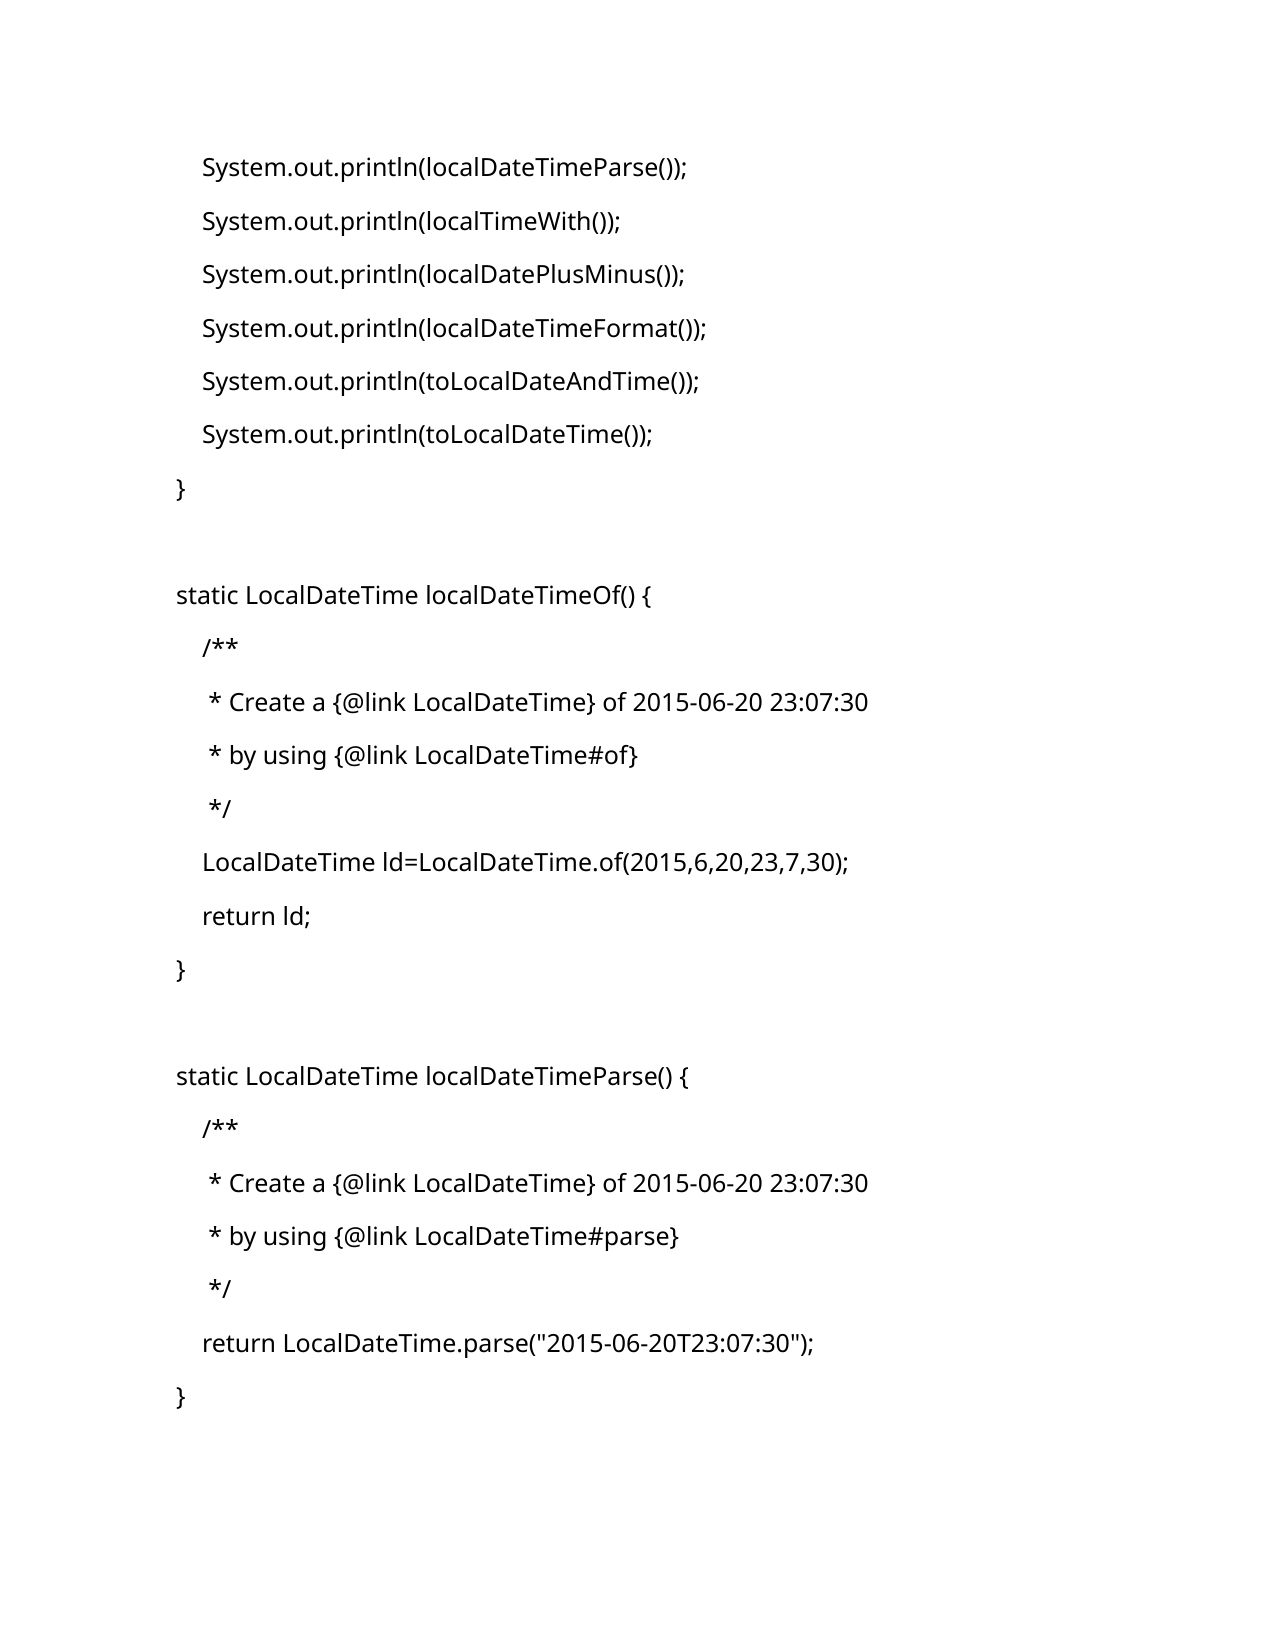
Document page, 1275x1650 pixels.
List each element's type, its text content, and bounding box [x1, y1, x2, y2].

text } [150, 471, 1125, 505]
text System.out.println(localTimeWith()); [150, 203, 1125, 237]
text System.out.println(localDateTimeFormat()); [150, 310, 1125, 344]
text return LocalDateTime.parse("2015-06-20T23:07:30"); [150, 1326, 1125, 1360]
text return ld; [150, 898, 1125, 932]
text System.out.println(toLocalDateAndTime()); [150, 364, 1125, 398]
text System.out.println(toLocalDateTime()); [150, 417, 1125, 451]
text LocalDateTime ld=LocalDateTime.of(2015,6,20,23,7,30); [150, 845, 1125, 879]
text } [150, 1379, 1125, 1413]
text * Create a {@link LocalDateTime} of 2015-06-20 23:07:30 [150, 684, 1125, 718]
text /** [150, 631, 1125, 665]
text System.out.println(localDateTimeParse()); [150, 150, 1125, 184]
text System.out.println(localDatePlusMinus()); [150, 257, 1125, 291]
text * by using {@link LocalDateTime#of} [150, 738, 1125, 772]
text */ [150, 1272, 1125, 1306]
text /** [150, 1112, 1125, 1146]
text * by using {@link LocalDateTime#parse} [150, 1219, 1125, 1253]
text * Create a {@link LocalDateTime} of 2015-06-20 23:07:30 [150, 1165, 1125, 1199]
text */ [150, 791, 1125, 825]
text static LocalDateTime localDateTimeParse() { [150, 1058, 1125, 1092]
text } [150, 952, 1125, 986]
text static LocalDateTime localDateTimeOf() { [150, 577, 1125, 612]
